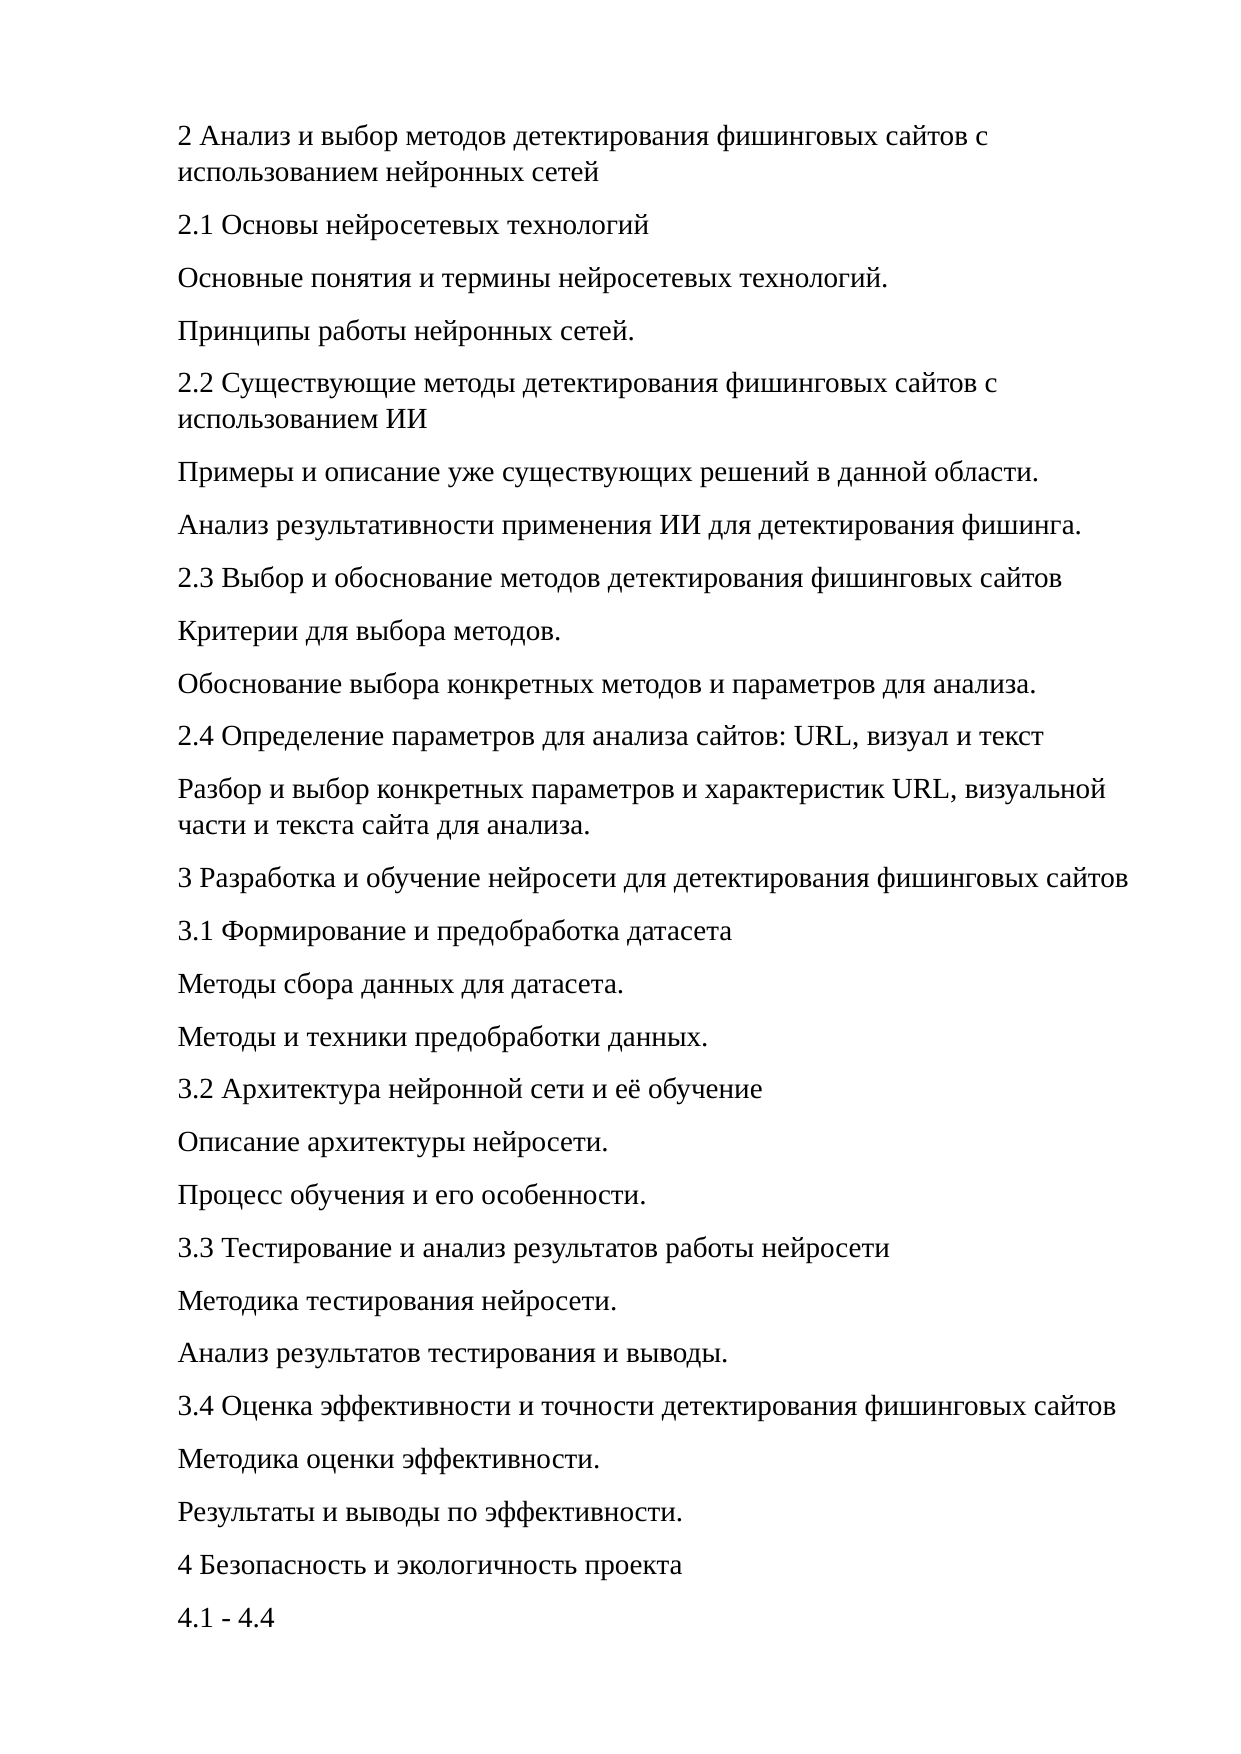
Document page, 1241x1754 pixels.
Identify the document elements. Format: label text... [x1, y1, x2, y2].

text 2.2 Существующие методы детектирования фишинговых сайтов с использованием ИИ [177, 366, 1152, 435]
text 2.1 Основы нейросетевых технологий [177, 207, 1152, 241]
text Методы и техники предобработки данных. [177, 1019, 1152, 1052]
text Методика оценки эффективности. [177, 1441, 1152, 1475]
text Процесс обучения и его особенности. [177, 1177, 1152, 1211]
text Результаты и выводы по эффективности. [177, 1494, 1152, 1528]
text Критерии для выбора методов. [177, 613, 1152, 646]
text 3.2 Архитектура нейронной сети и её обучение [177, 1072, 1152, 1105]
text Анализ результативности применения ИИ для детектирования фишинга. [177, 507, 1152, 541]
text 4 Безопасность и экологичность проекта [177, 1547, 1152, 1580]
text Описание архитектуры нейросети. [177, 1124, 1152, 1158]
text Методы сбора данных для датасета. [177, 966, 1152, 999]
text 3.3 Тестирование и анализ результатов работы нейросети [177, 1230, 1152, 1263]
text Разбор и выбор конкретных параметров и характеристик URL, визуальной части и текста сайта для анализа. [177, 771, 1152, 841]
text 4.1 - 4.4 [177, 1600, 1152, 1633]
text 2.3 Выбор и обоснование методов детектирования фишинговых сайтов [177, 560, 1152, 594]
text Примеры и описание уже существующих решений в данной области. [177, 454, 1152, 488]
text Основные понятия и термины нейросетевых технологий. [177, 260, 1152, 293]
text Принципы работы нейронных сетей. [177, 313, 1152, 346]
text 2.4 Определение параметров для анализа сайтов: URL, визуал и текст [177, 718, 1152, 752]
text Обоснование выбора конкретных методов и параметров для анализа. [177, 666, 1152, 699]
text Методика тестирования нейросети. [177, 1283, 1152, 1316]
text 3.1 Формирование и предобработка датасета [177, 913, 1152, 947]
text 3 Разработка и обучение нейросети для детектирования фишинговых сайтов [177, 860, 1152, 894]
text 2 Анализ и выбор методов детектирования фишинговых сайтов с использованием нейронных сетей [177, 118, 1152, 188]
text 3.4 Оценка эффективности и точности детектирования фишинговых сайтов [177, 1388, 1152, 1422]
text Анализ результатов тестирования и выводы. [177, 1336, 1152, 1369]
